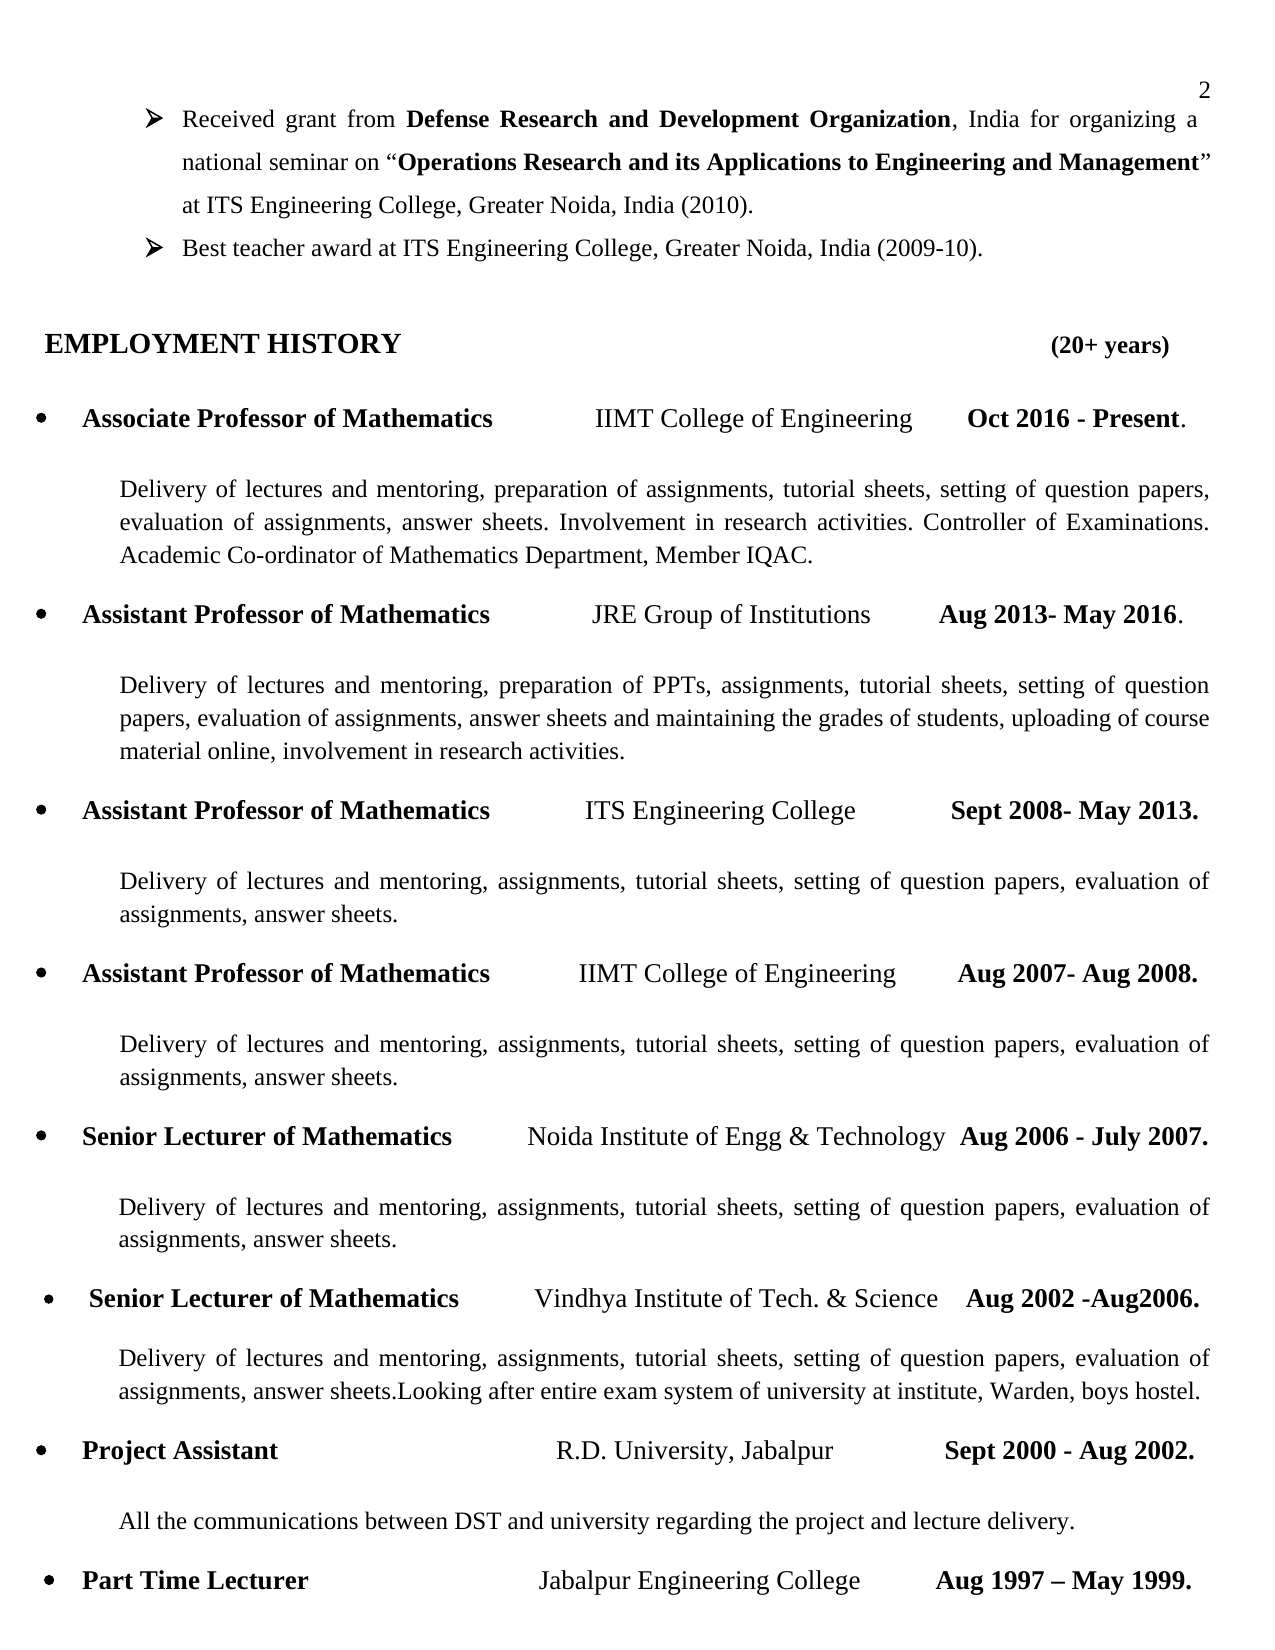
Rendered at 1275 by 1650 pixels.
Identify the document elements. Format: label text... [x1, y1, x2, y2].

list Assistant Professor of Mathematics IIMT College of Engineering Aug 2007- Aug 2008. [36, 957, 1211, 988]
list Senior Lecturer of Mathematics Noida Institute of Engg & Technology Aug 2006 - July 2007. [36, 1120, 1211, 1151]
text Delivery of lectures and mentoring, preparation of PPTs, assignments, tutorial sheets, setting of question papers, evaluation of assignments, answer sheets and maintaining the grades of students, uploading of course material online, involvement in research activities. [119, 670, 1211, 764]
text Delivery of lectures and mentoring, assignments, tutorial sheets, setting of question papers, evaluation of assignments, answer sheets. [119, 866, 1211, 927]
list Project Assistant R.D. University, Jabalpur Sept 2000 - Aug 2002. [36, 1434, 1211, 1466]
text All the communications between DST and university regarding the project and lecture delivery. [118, 1506, 1211, 1535]
list Associate Professor of Mathematics IIMT College of Engineering Oct 2016 - Present. [36, 402, 1211, 433]
text Delivery of lectures and mentoring, preparation of assignments, tutorial sheets, setting of question papers, evaluation of assignments, answer sheets. Involvement in research activities. Controller of Examinations. Academic Co-ordinator of Mathematics Department, Member IQAC. [119, 474, 1211, 569]
text Delivery of lectures and mentoring, assignments, tutorial sheets, setting of question papers, evaluation of assignments, answer sheets.Looking after entire exam system of university at institute, Warden, boys hostel. [118, 1343, 1211, 1405]
list Senior Lecturer of Mathematics Vindhya Institute of Tech. & Science Aug 2002 -Aug2006. [44, 1283, 1211, 1314]
list Received grant from Defense Research and Development Organization, India for organizing a national seminar on “Operations Research and its Applications to Engineering and Management” at ITS Engineering College, Greater Noida, India (2010). [144, 104, 1211, 219]
list Best teacher award at ITS Engineering College, Greater Noida, India (2009-10). [144, 233, 1211, 262]
text Delivery of lectures and mentoring, assignments, tutorial sheets, setting of question papers, evaluation of assignments, answer sheets. [118, 1192, 1211, 1253]
list Part Time Lecturer Jabalpur Engineering College Aug 1997 – May 1999. [44, 1564, 1211, 1596]
list Assistant Professor of Mathematics JRE Group of Institutions Aug 2013- May 2016. [36, 598, 1211, 629]
list Assistant Professor of Mathematics ITS Engineering College Sept 2008- May 2013. [36, 794, 1211, 825]
text Delivery of lectures and mentoring, assignments, tutorial sheets, setting of question papers, evaluation of assignments, answer sheets. [119, 1029, 1211, 1090]
text EMPLOYMENT HISTORY (20+ years) [44, 327, 1211, 360]
